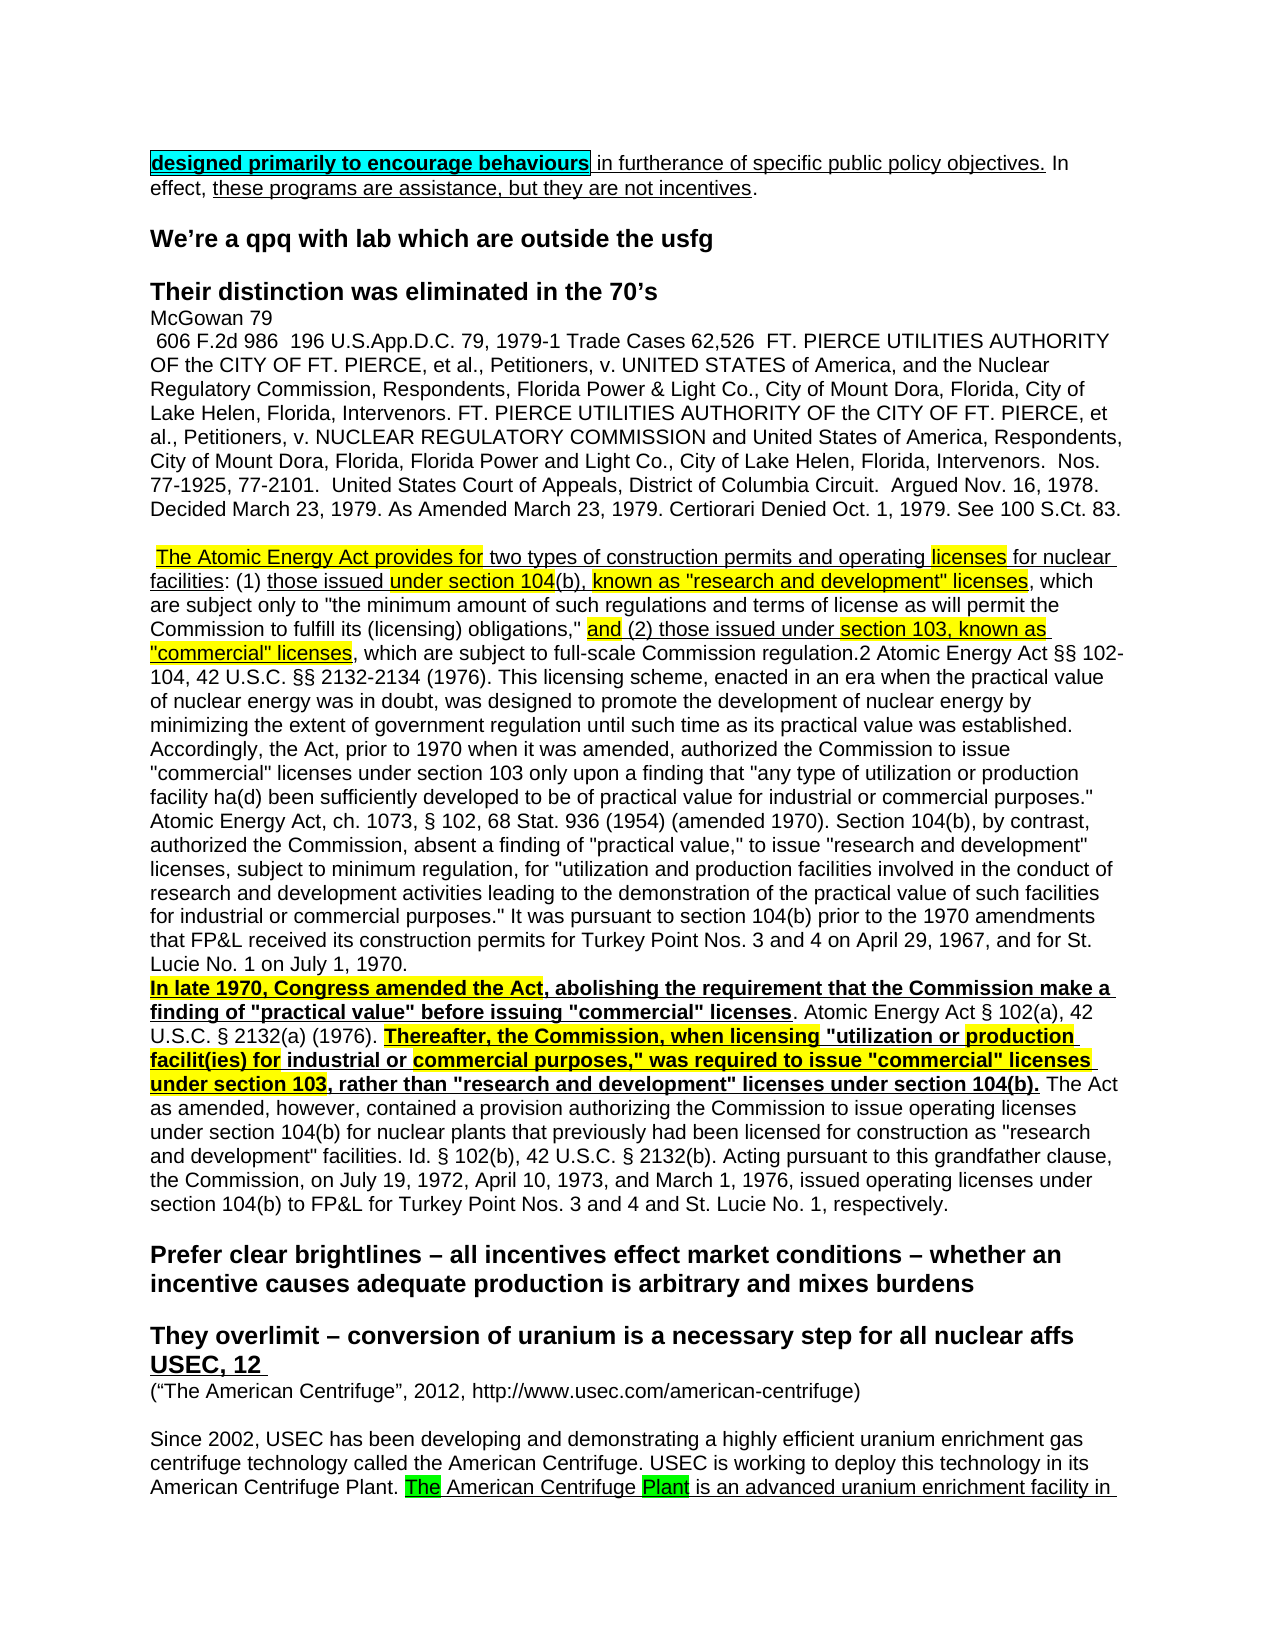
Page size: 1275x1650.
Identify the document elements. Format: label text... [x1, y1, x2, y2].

text McGowan 79 [150, 305, 1125, 329]
subtitle Their distinction was eliminated in the 70’s [150, 277, 1125, 305]
subtitle We’re a qpq with lab which are outside the usfg [150, 224, 1125, 253]
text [150, 150, 1125, 200]
text In late 1970, Congress amended the Act, abolishing the requirement that the Commission make a finding of "practical value" before issuing "commercial" licenses. Atomic Energy Act § 102(a), 42 U.S.C. § 2132(a) (1976). Thereafter, the Commission, when licensing "utilization or production facilit(ies) for industrial or commercial purposes," was required to issue "commercial" licenses under section 103, rather than "research and development" licenses under section 104(b). The Act as amended, however, contained a provision authorizing the Commission to issue operating licenses under section 104(b) for nuclear plants that previously had been licensed for construction as "research and development" facilities. Id. § 102(b), 42 U.S.C. § 2132(b). Acting pursuant to this grandfather clause, the Commission, on July 19, 1972, April 10, 1973, and March 1, 1976, issued operating licenses under section 104(b) to FP&L for Turkey Point Nos. 3 and 4 and St. Lucie No. 1, respectively. [150, 976, 1125, 1216]
text 606 F.2d 986 196 U.S.App.D.C. 79, 1979-1 Trade Cases 62,526 FT. PIERCE UTILITIES AUTHORITY OF the CITY OF FT. PIERCE, et al., Petitioners, v. UNITED STATES of America, and the Nuclear Regulatory Commission, Respondents, Florida Power & Light Co., City of Mount Dora, Florida, City of Lake Helen, Florida, Intervenors. FT. PIERCE UTILITIES AUTHORITY OF the CITY OF FT. PIERCE, et al., Petitioners, v. NUCLEAR REGULATORY COMMISSION and United States of America, Respondents, City of Mount Dora, Florida, Florida Power and Light Co., City of Lake Helen, Florida, Intervenors. Nos. 77-1925, 77-2101. United States Court of Appeals, District of Columbia Circuit. Argued Nov. 16, 1978. Decided March 23, 1979. As Amended March 23, 1979. Certiorari Denied Oct. 1, 1979. See 100 S.Ct. 83. [150, 329, 1125, 521]
subtitle Prefer clear brightlines – all incentives effect market conditions – whether an incentive causes adequate production is arbitrary and mixes burdens [150, 1240, 1125, 1297]
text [150, 1427, 1125, 1498]
text (“The American Centrifuge”, 2012, http://www.usec.com/american-centrifuge) [150, 1379, 1125, 1403]
subtitle They overlimit – conversion of uranium is a necessary step for all nuclear affs [150, 1321, 1125, 1350]
text The Atomic Energy Act provides for two types of construction permits and operating licenses for nuclear facilities: (1) those issued under section 104(b), known as "research and development" licenses, which are subject only to "the minimum amount of such regulations and terms of license as will permit the Commission to fulfill its (licensing) obligations," and (2) those issued under section 103, known as "commercial" licenses, which are subject to full-scale Commission regulation.2 Atomic Energy Act §§ 102-104, 42 U.S.C. §§ 2132-2134 (1976). This licensing scheme, enacted in an era when the practical value of nuclear energy was in doubt, was designed to promote the development of nuclear energy by minimizing the extent of government regulation until such time as its practical value was established. Accordingly, the Act, prior to 1970 when it was amended, authorized the Commission to issue "commercial" licenses under section 103 only upon a finding that "any type of utilization or production facility ha(d) been sufficiently developed to be of practical value for industrial or commercial purposes." Atomic Energy Act, ch. 1073, § 102, 68 Stat. 936 (1954) (amended 1970). Section 104(b), by contrast, authorized the Commission, absent a finding of "practical value," to issue "research and development" licenses, subject to minimum regulation, for "utilization and production facilities involved in the conduct of research and development activities leading to the demonstration of the practical value of such facilities for industrial or commercial purposes." It was pursuant to section 104(b) prior to the 1970 amendments that FP&L received its construction permits for Turkey Point Nos. 3 and 4 on April 29, 1967, and for St. Lucie No. 1 on July 1, 1970. [150, 545, 1125, 976]
text USEC, 12 [150, 1350, 1125, 1379]
